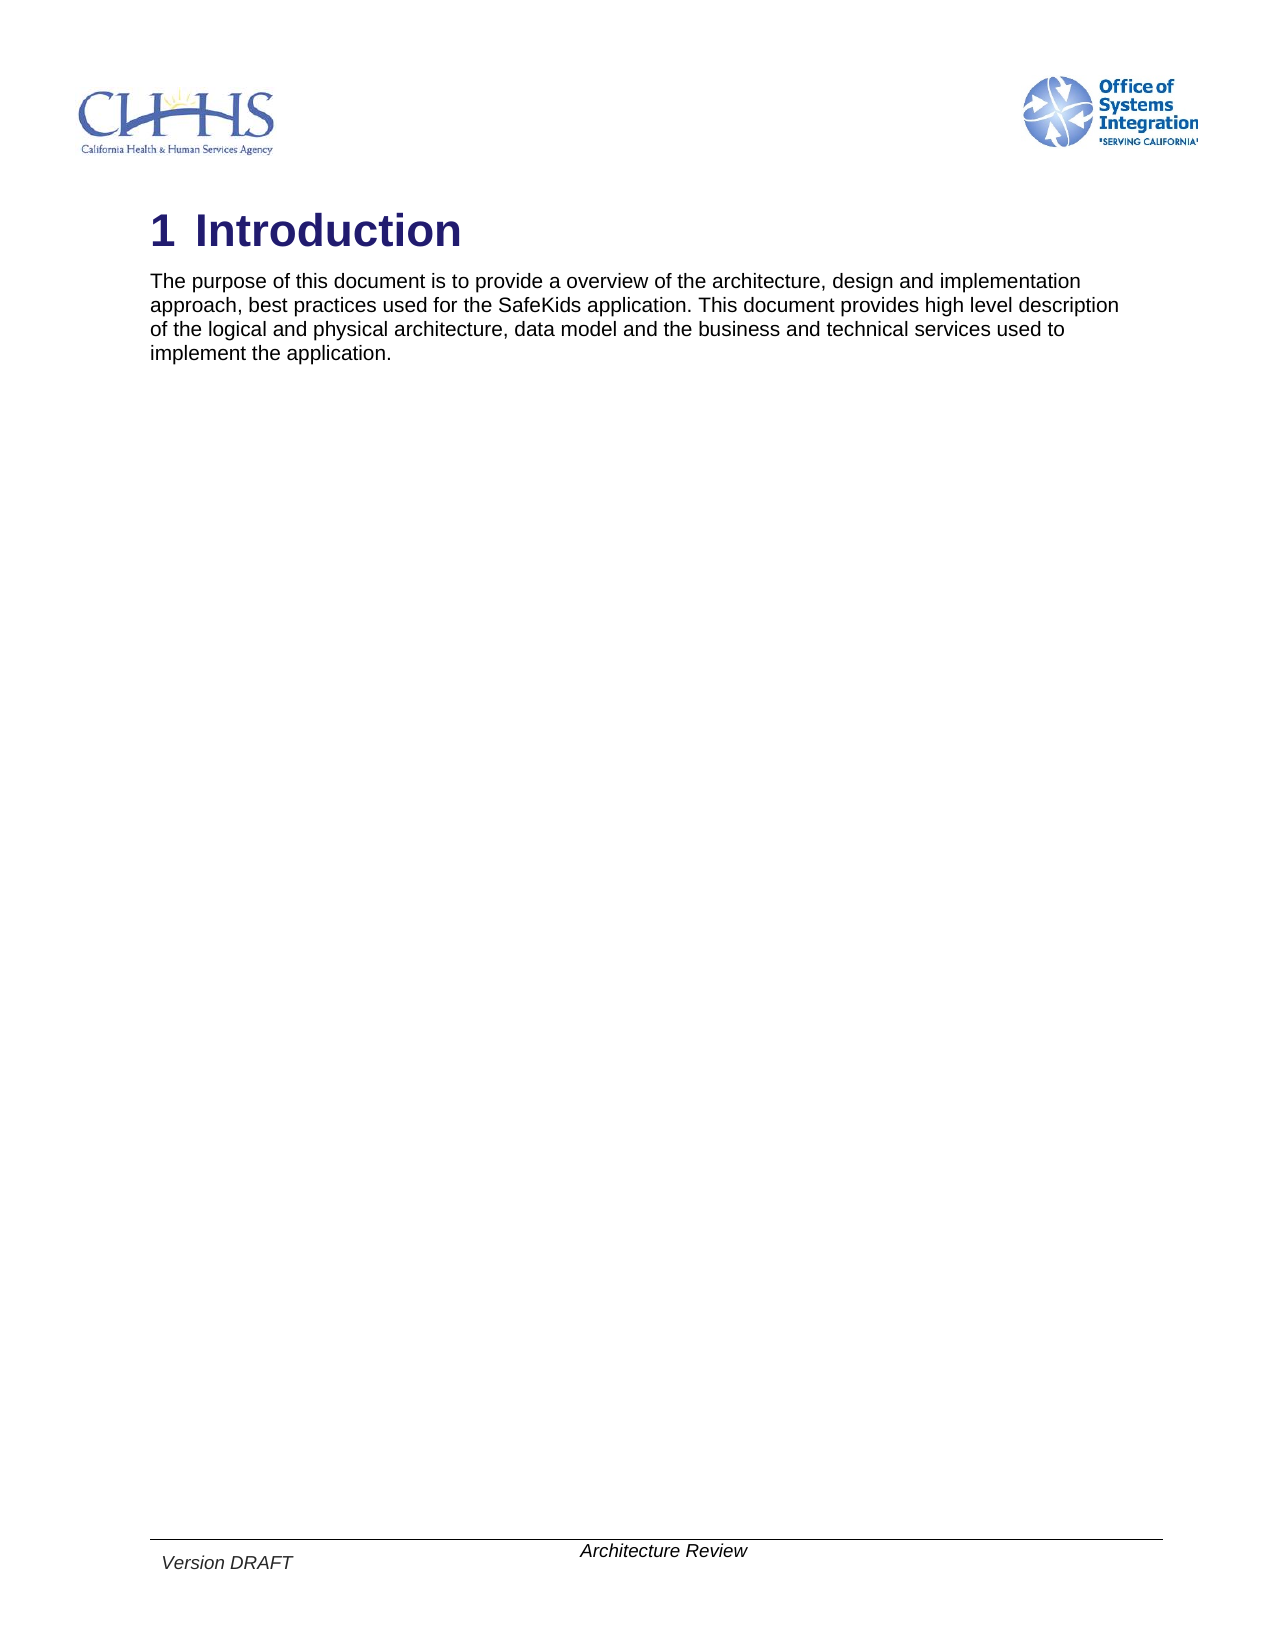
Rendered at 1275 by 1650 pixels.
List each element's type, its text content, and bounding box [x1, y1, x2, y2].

subtitle Introduction [150, 204, 1125, 256]
picture [1021, 75, 1198, 149]
text The purpose of this document is to provide a overview of the architecture, design and implementation approach, best practices used for the SafeKids application. This document provides high level description of the logical and physical architecture, data model and the business and technical services used to implement the application. [150, 269, 1125, 365]
picture [75, 87, 277, 156]
